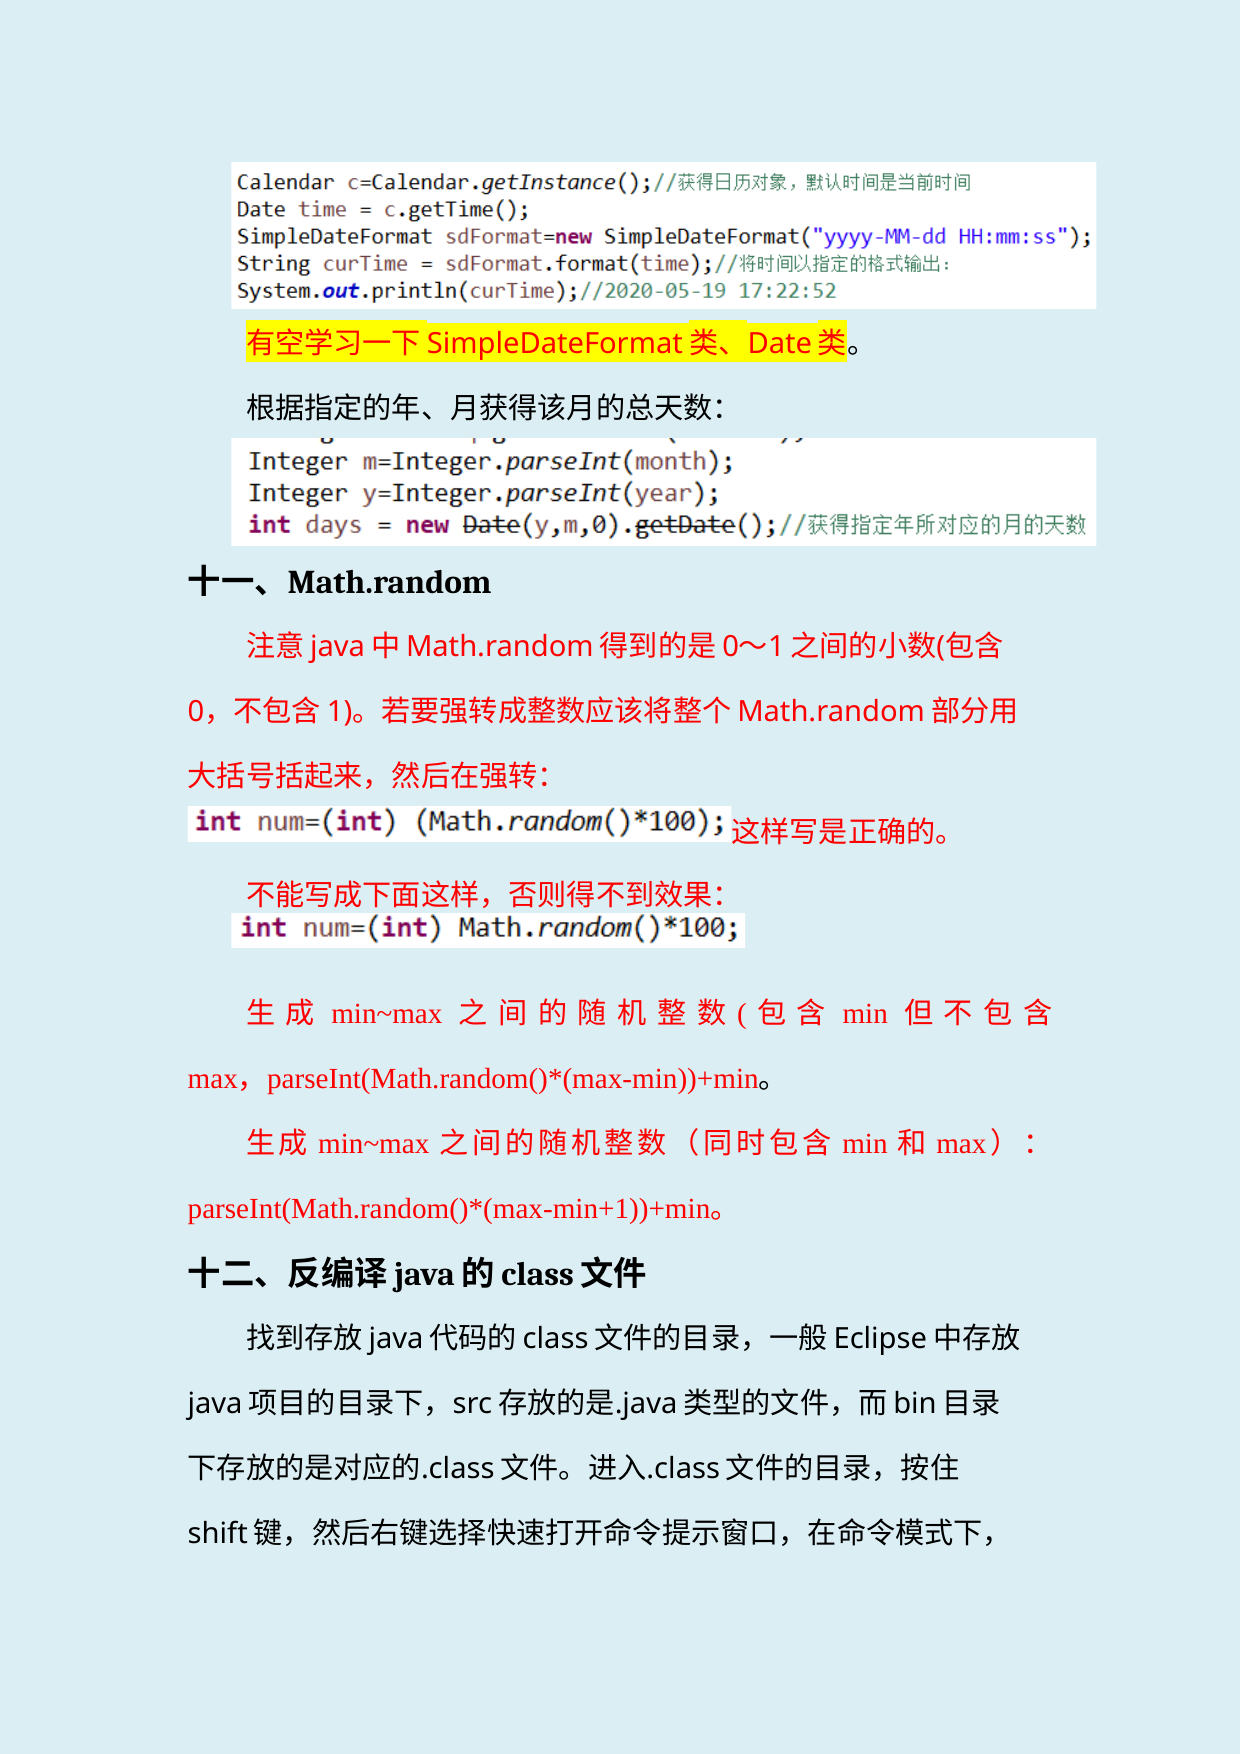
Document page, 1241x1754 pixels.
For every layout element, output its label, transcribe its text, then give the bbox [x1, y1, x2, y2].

picture [231, 913, 746, 948]
picture [231, 162, 1097, 309]
text 生成min~max之间的随机整数(包含min但不包含max，parseInt(Math.random()*(max-min))+min。 [187, 978, 1053, 1108]
text 根据指定的年、月获得该月的总天数： [187, 374, 1053, 439]
text 不能写成下面这样，否则得不到效果： [187, 871, 1024, 913]
text 有空学习一下SimpleDateFormat类、Date类。 [187, 309, 1053, 374]
picture [231, 438, 1097, 546]
picture [187, 806, 732, 842]
text 注意java中Math.random得到的是0～1之间的小数(包含0，不包含1)。若要强转成整数应该将整个Math.random部分用大括号括起来，然后在强转：这样写是正确的。 [187, 611, 1024, 871]
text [187, 1303, 1024, 1563]
subtitle 十一、Math.random [187, 546, 1053, 611]
subtitle 十二、反编译java的class文件 [187, 1238, 1053, 1303]
text 生成min~max之间的随机整数（同时包含min和max）：parseInt(Math.random()*(max-min+1))+min。 [187, 1108, 1053, 1238]
